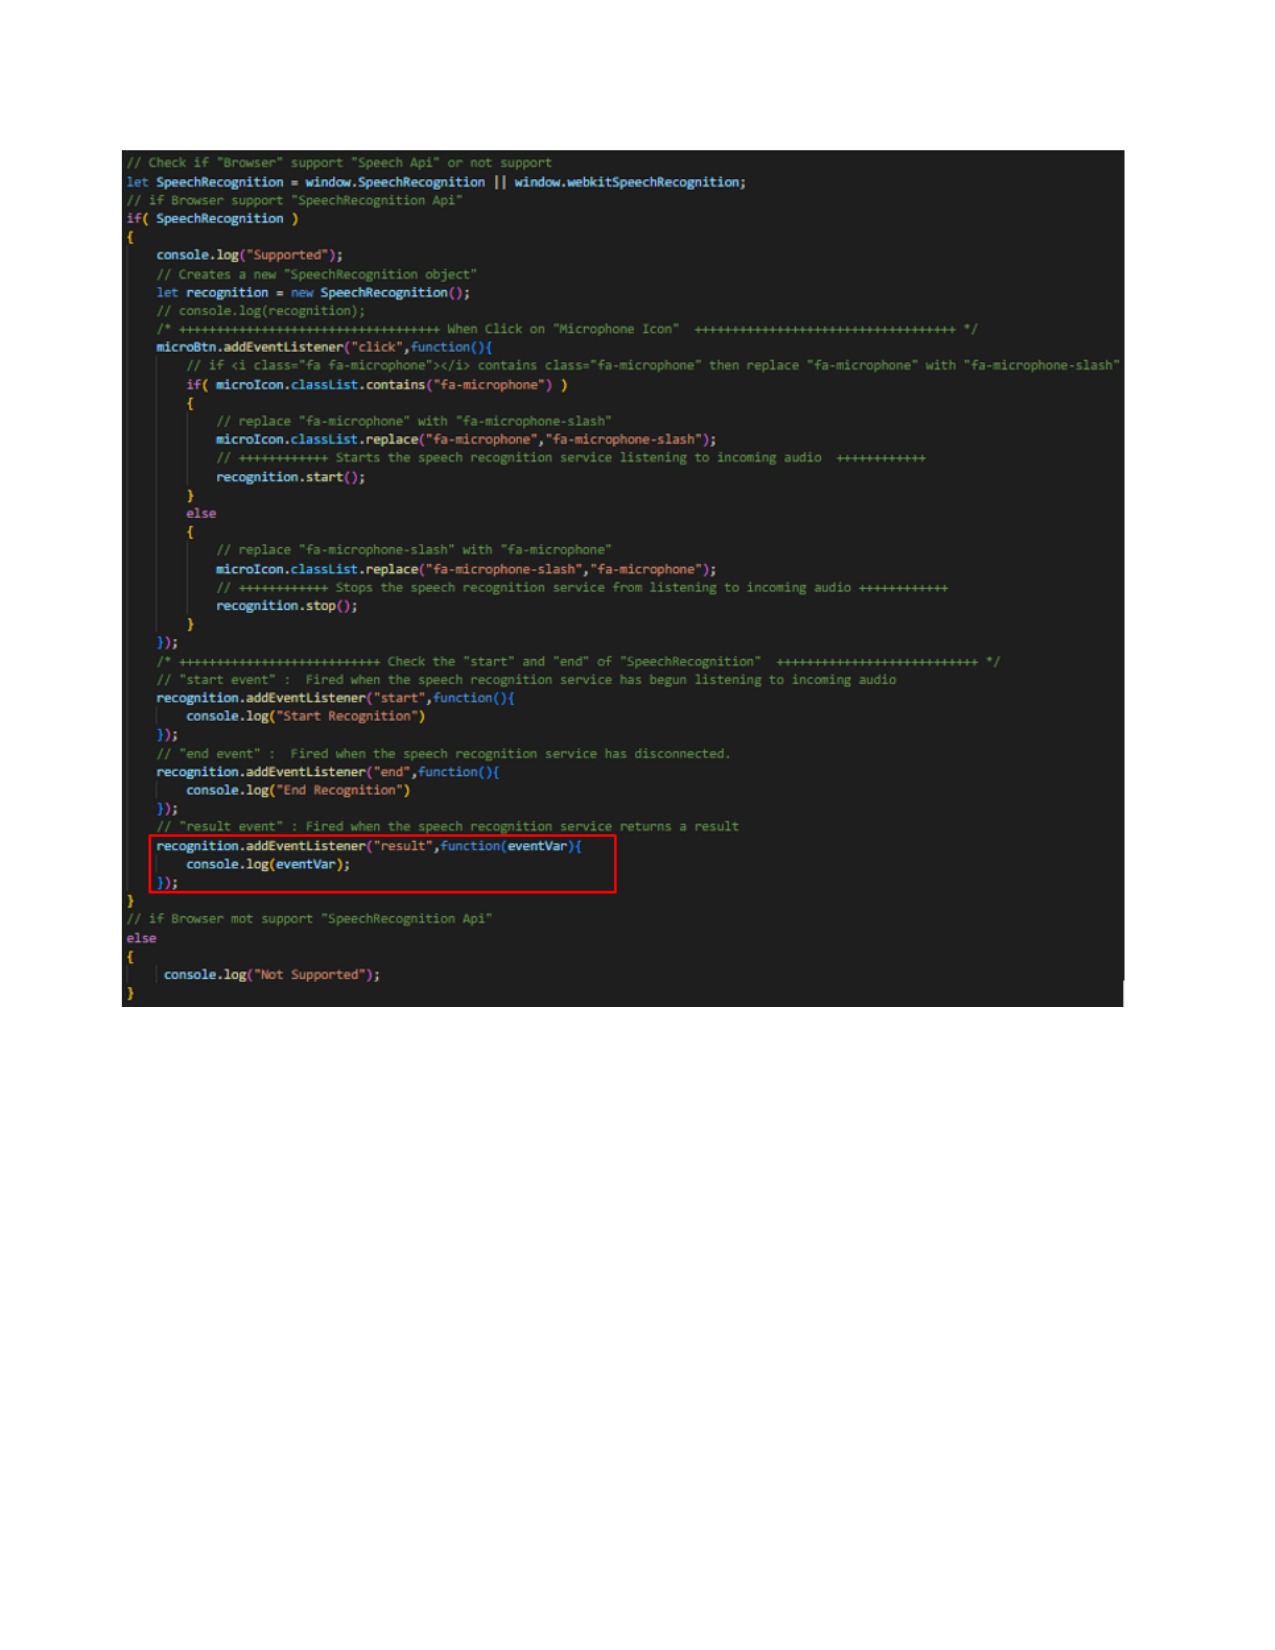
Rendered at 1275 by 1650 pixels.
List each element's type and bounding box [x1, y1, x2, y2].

picture [121, 150, 1125, 1007]
